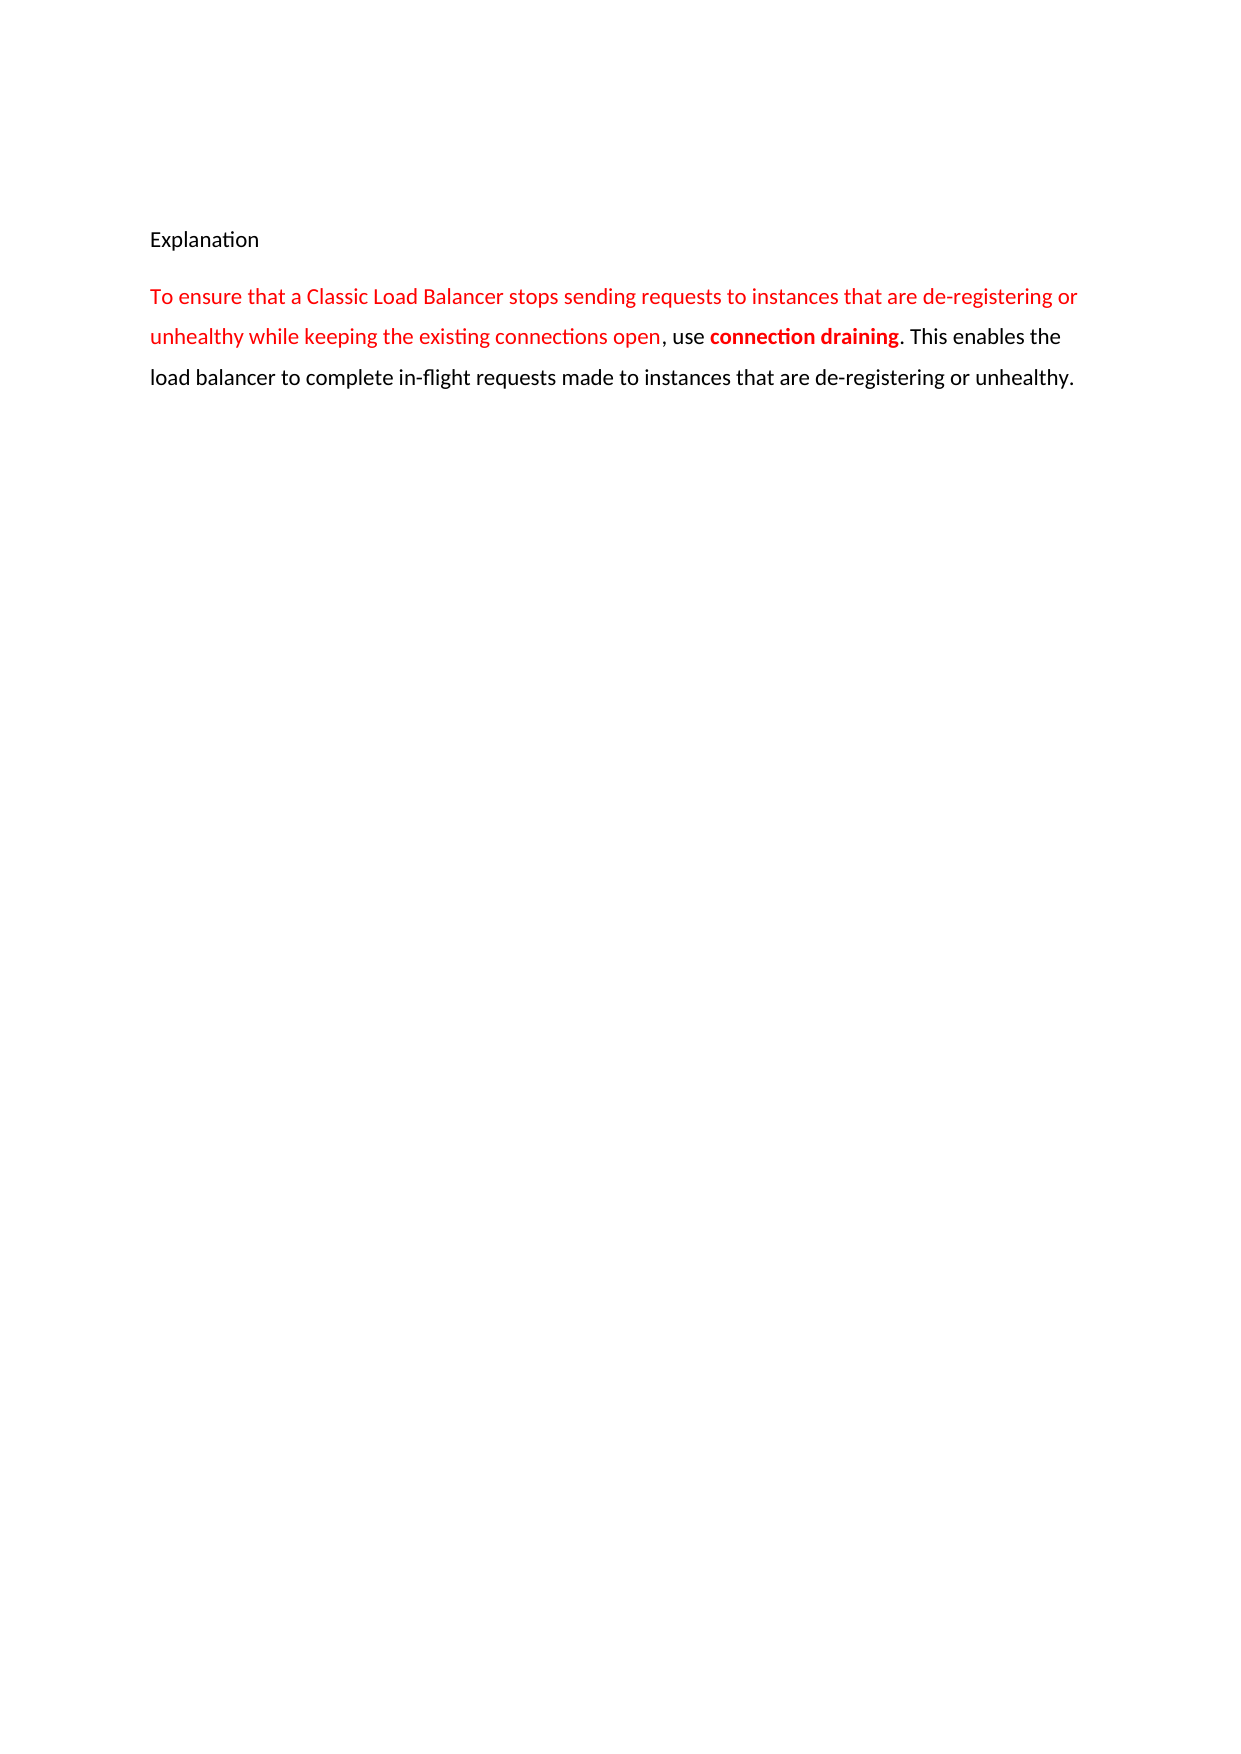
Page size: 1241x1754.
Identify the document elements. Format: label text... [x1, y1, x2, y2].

text To ensure that a Classic Load Balancer stops sending requests to instances that are de-registering or unhealthy while keeping the existing connections open, use connection draining. This enables the load balancer to complete in-flight requests made to instances that are de-registering or unhealthy. [150, 277, 1090, 396]
text Explanation [150, 221, 1090, 258]
